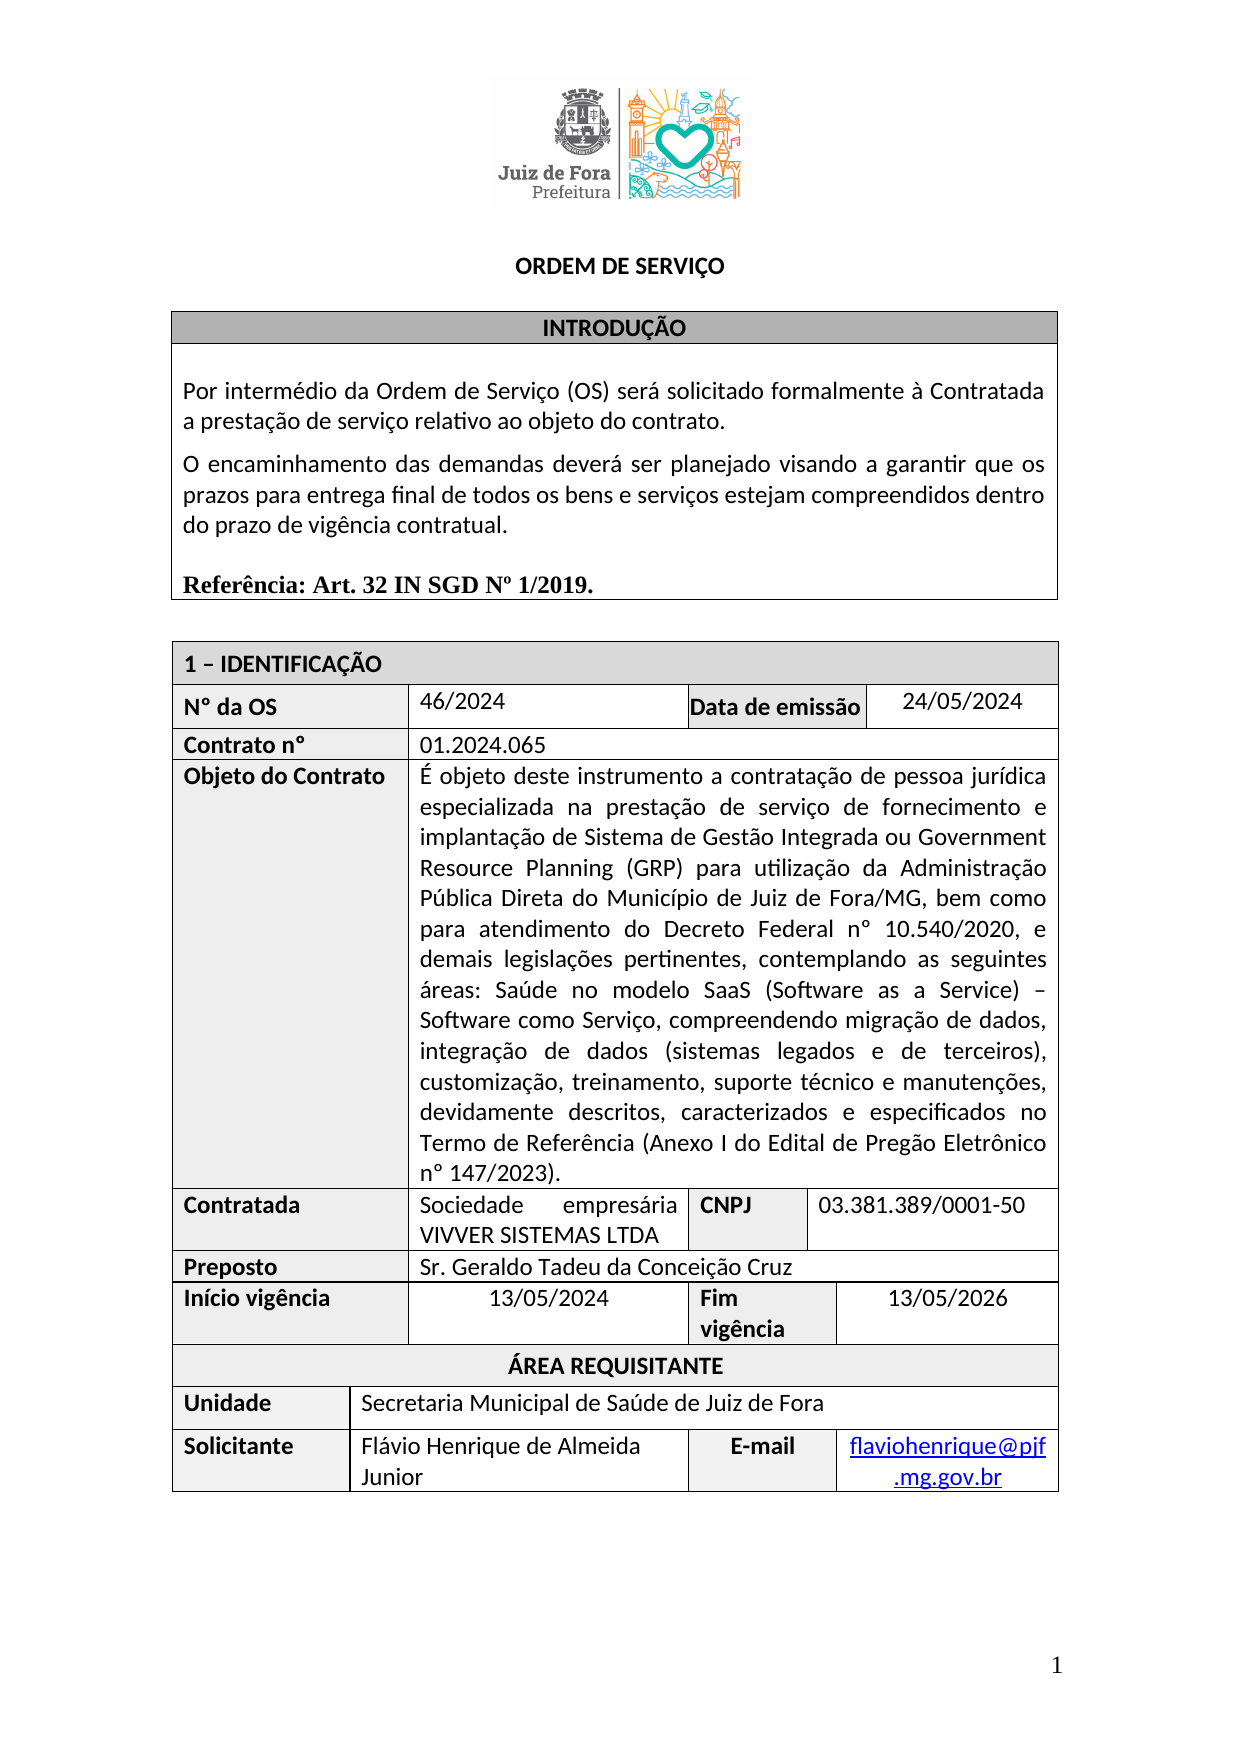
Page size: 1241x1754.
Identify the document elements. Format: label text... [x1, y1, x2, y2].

table_cell Início vigência [173, 1283, 408, 1343]
table_cell É objeto deste instrumento a contratação de pessoa jurídica especializada na prestação de serviço de fornecimento e implantação de Sistema de Gestão Integrada ou Government Resource Planning (GRP) para utilização da Administração Pública Direta do Município de Juiz de Fora/MG, bem como para atendimento do Decreto Federal nº 10.540/2020, e demais legislações pertinentes, contemplando as seguintes áreas: Saúde no modelo SaaS (Software as a Service) – Software como Serviço, compreendendo migração de dados, integração de dados (sistemas legados e de terceiros), customização, treinamento, suporte técnico e manutenções, devidamente descritos, caracterizados e especificados no Termo de Referência (Anexo I do Edital de Pregão Eletrônico nº 147/2023). [409, 760, 1058, 1188]
table_cell Flávio Henrique de Almeida Junior [351, 1430, 688, 1491]
table_cell CNPJ [689, 1189, 807, 1250]
table_cell Fim vigência [689, 1283, 836, 1343]
table_cell E-mail [689, 1430, 836, 1491]
table_cell Solicitante [173, 1430, 349, 1491]
table_cell 24/05/2024 [867, 685, 1058, 728]
table_cell Secretaria Municipal de Saúde de Juiz de Fora [351, 1387, 1058, 1429]
table_cell Sr. Geraldo Tadeu da Conceição Cruz [409, 1251, 1058, 1281]
table_cell Nº da OS [173, 685, 408, 728]
table_cell 13/05/2024 [409, 1283, 688, 1343]
table_cell 13/05/2026 [837, 1283, 1058, 1343]
table_cell 46/2024 [409, 685, 688, 728]
picture [489, 75, 751, 209]
table_cell Preposto [173, 1251, 408, 1281]
table_header 1 – IDENTIFICAÇÃO [173, 642, 1058, 684]
text ORDEM DE SERVIÇO [177, 250, 1063, 281]
table_cell Data de emissão [689, 685, 866, 728]
table_cell Sociedade empresária VIVVER SISTEMAS LTDA [409, 1189, 688, 1250]
table_cell ÁREA REQUISITANTE [173, 1345, 1058, 1386]
table_cell flaviohenrique@pjf.mg.gov.br [837, 1430, 1058, 1491]
table_cell Contratada [173, 1189, 408, 1250]
table_cell Contrato nº [173, 729, 408, 759]
table_cell 01.2024.065 [409, 729, 1058, 759]
table_cell Por intermédio da Ordem de Serviço (OS) será solicitado formalmente à Contratada a prestação de serviço relativo ao objeto do contrato. O encaminhamento das demandas deverá ser planejado visando a garantir que os prazos para entrega final de todos os bens e serviços estejam compreendidos dentro do prazo de vigência contratual. Referência: Art. 32 IN SGD Nº 1/2019. [172, 344, 1057, 599]
table_cell Unidade [173, 1387, 349, 1429]
table_cell Objeto do Contrato [173, 760, 408, 1188]
table_header INTRODUÇÃO [172, 312, 1057, 343]
table_cell 03.381.389/0001-50 [808, 1189, 1058, 1250]
